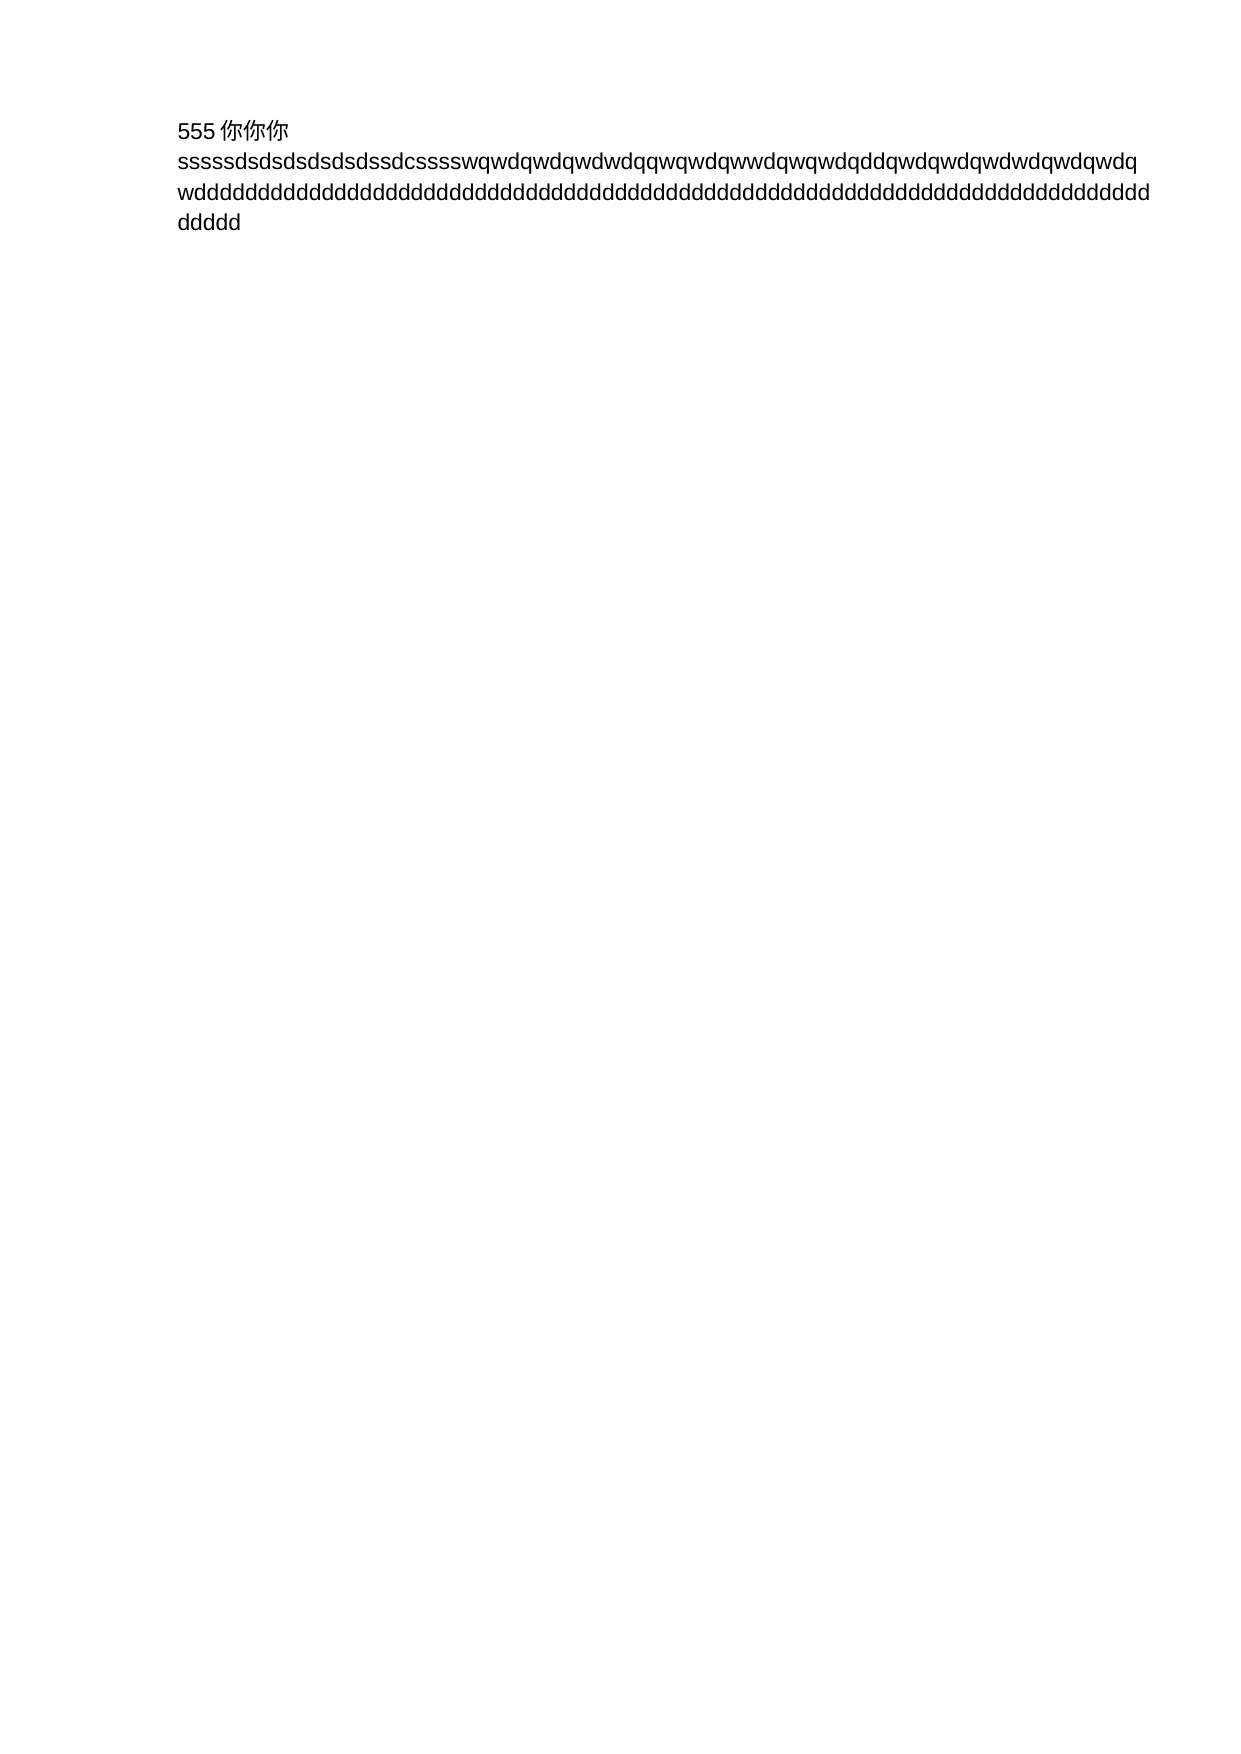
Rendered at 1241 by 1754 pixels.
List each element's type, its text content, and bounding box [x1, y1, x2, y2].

text 555你你你sssssdsdsdsdsdsdssdcsssswqwdqwdqwdwdqqwqwdqwwdqwqwdqddqwdqwdqwdwdqwdqwdqwdddddddddddddddddddddddddddddddddddddddddddddddddddddddddddddddddddddddddddddddd [177, 118, 1152, 235]
